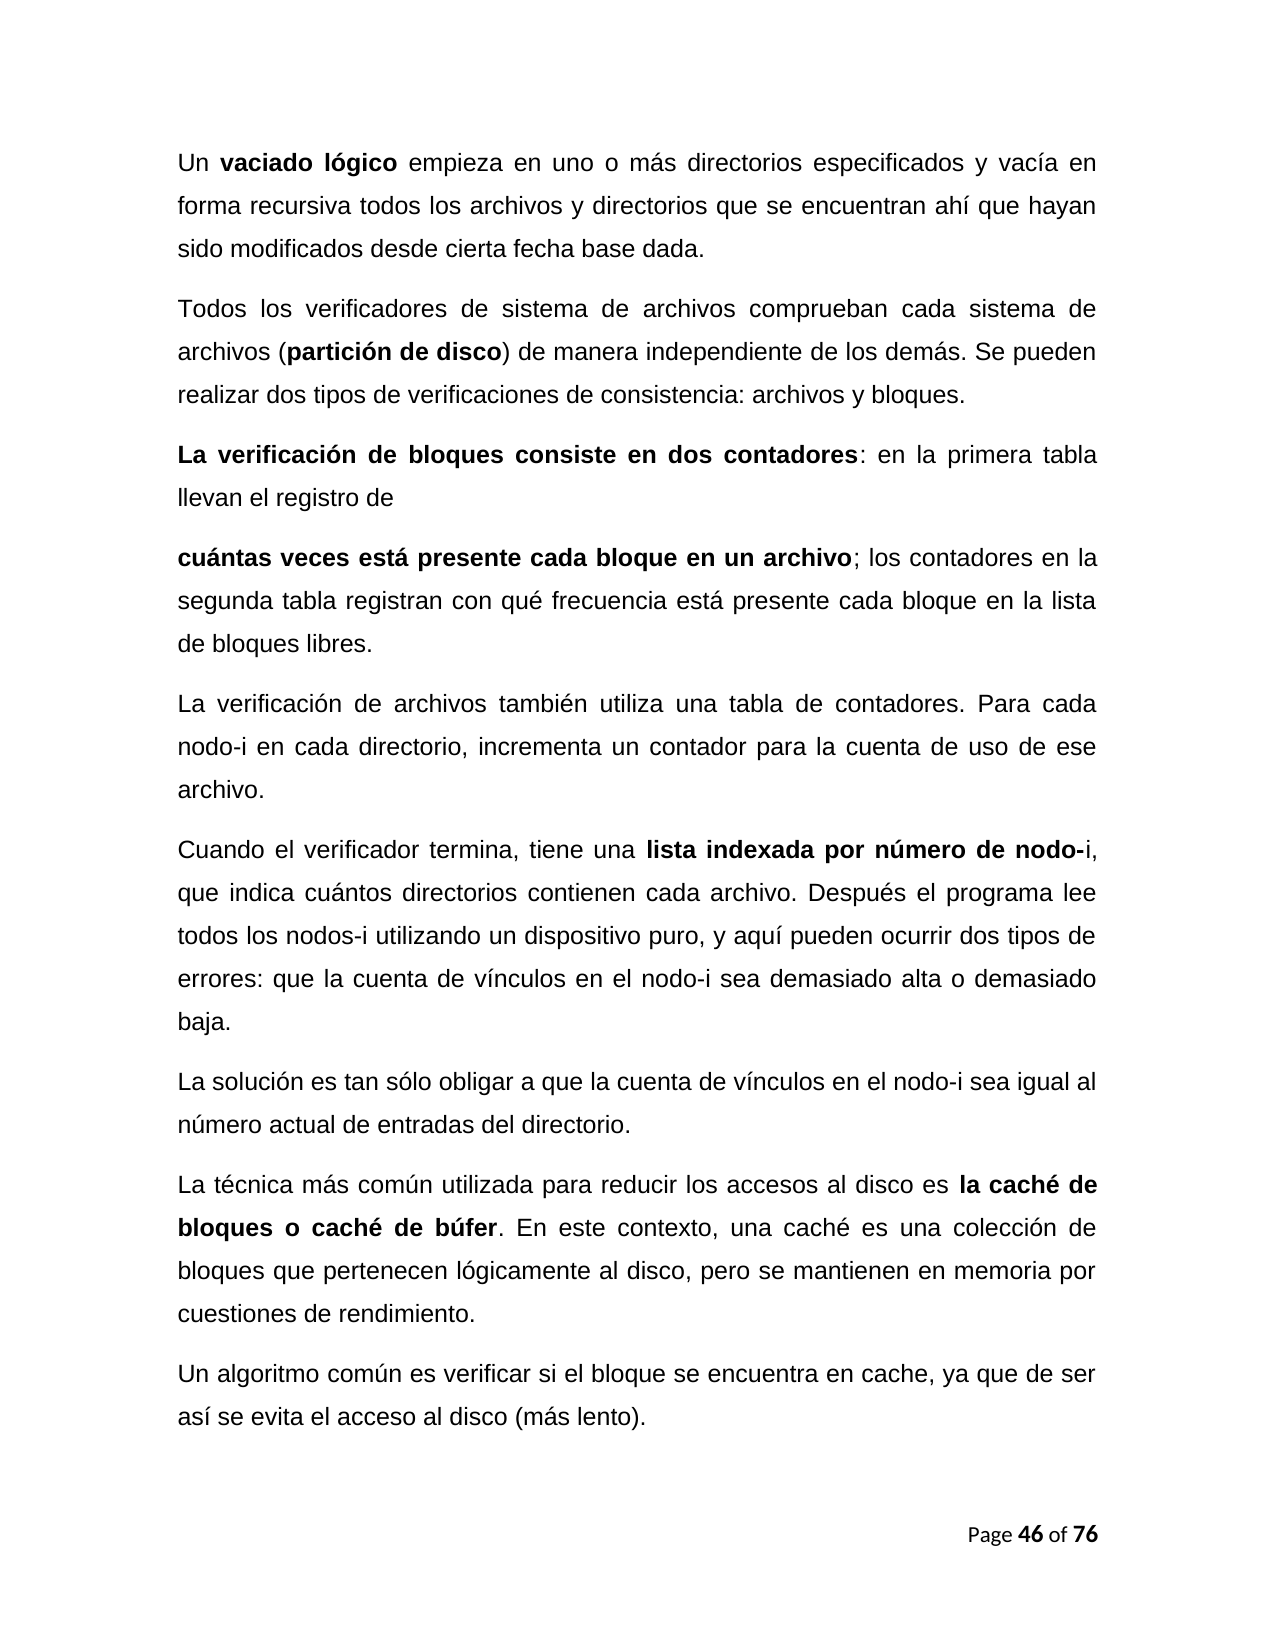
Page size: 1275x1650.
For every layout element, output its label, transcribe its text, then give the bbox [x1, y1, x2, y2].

text Cuando el verificador termina, tiene una lista indexada por número de nodo-i, que indica cuántos directorios contienen cada archivo. Después el programa lee todos los nodos-i utilizando un dispositivo puro, y aquí pueden ocurrir dos tipos de errores: que la cuenta de vínculos en el nodo-i sea demasiado alta o demasiado baja. [177, 835, 1098, 1036]
text La técnica más común utilizada para reducir los accesos al disco es la caché de bloques o caché de búfer. En este contexto, una caché es una colección de bloques que pertenecen lógicamente al disco, pero se mantienen en memoria por cuestiones de rendimiento. [177, 1170, 1098, 1328]
text Un vaciado lógico empieza en uno o más directorios especificados y vacía en forma recursiva todos los archivos y directorios que se encuentran ahí que hayan sido modificados desde cierta fecha base dada. [177, 148, 1098, 263]
text La solución es tan sólo obligar a que la cuenta de vínculos en el nodo-i sea igual al número actual de entradas del directorio. [177, 1067, 1098, 1139]
text Un algoritmo común es verificar si el bloque se encuentra en cache, ya que de ser así se evita el acceso al disco (más lento). [177, 1359, 1098, 1431]
text cuántas veces está presente cada bloque en un archivo; los contadores en la segunda tabla registran con qué frecuencia está presente cada bloque en la lista de bloques libres. [177, 543, 1098, 658]
text Todos los verificadores de sistema de archivos comprueban cada sistema de archivos (partición de disco) de manera independiente de los demás. Se pueden realizar dos tipos de verificaciones de consistencia: archivos y bloques. [177, 294, 1098, 409]
text La verificación de archivos también utiliza una tabla de contadores. Para cada nodo-i en cada directorio, incrementa un contador para la cuenta de uso de ese archivo. [177, 689, 1098, 804]
text La verificación de bloques consiste en dos contadores: en la primera tabla llevan el registro de [177, 440, 1098, 512]
